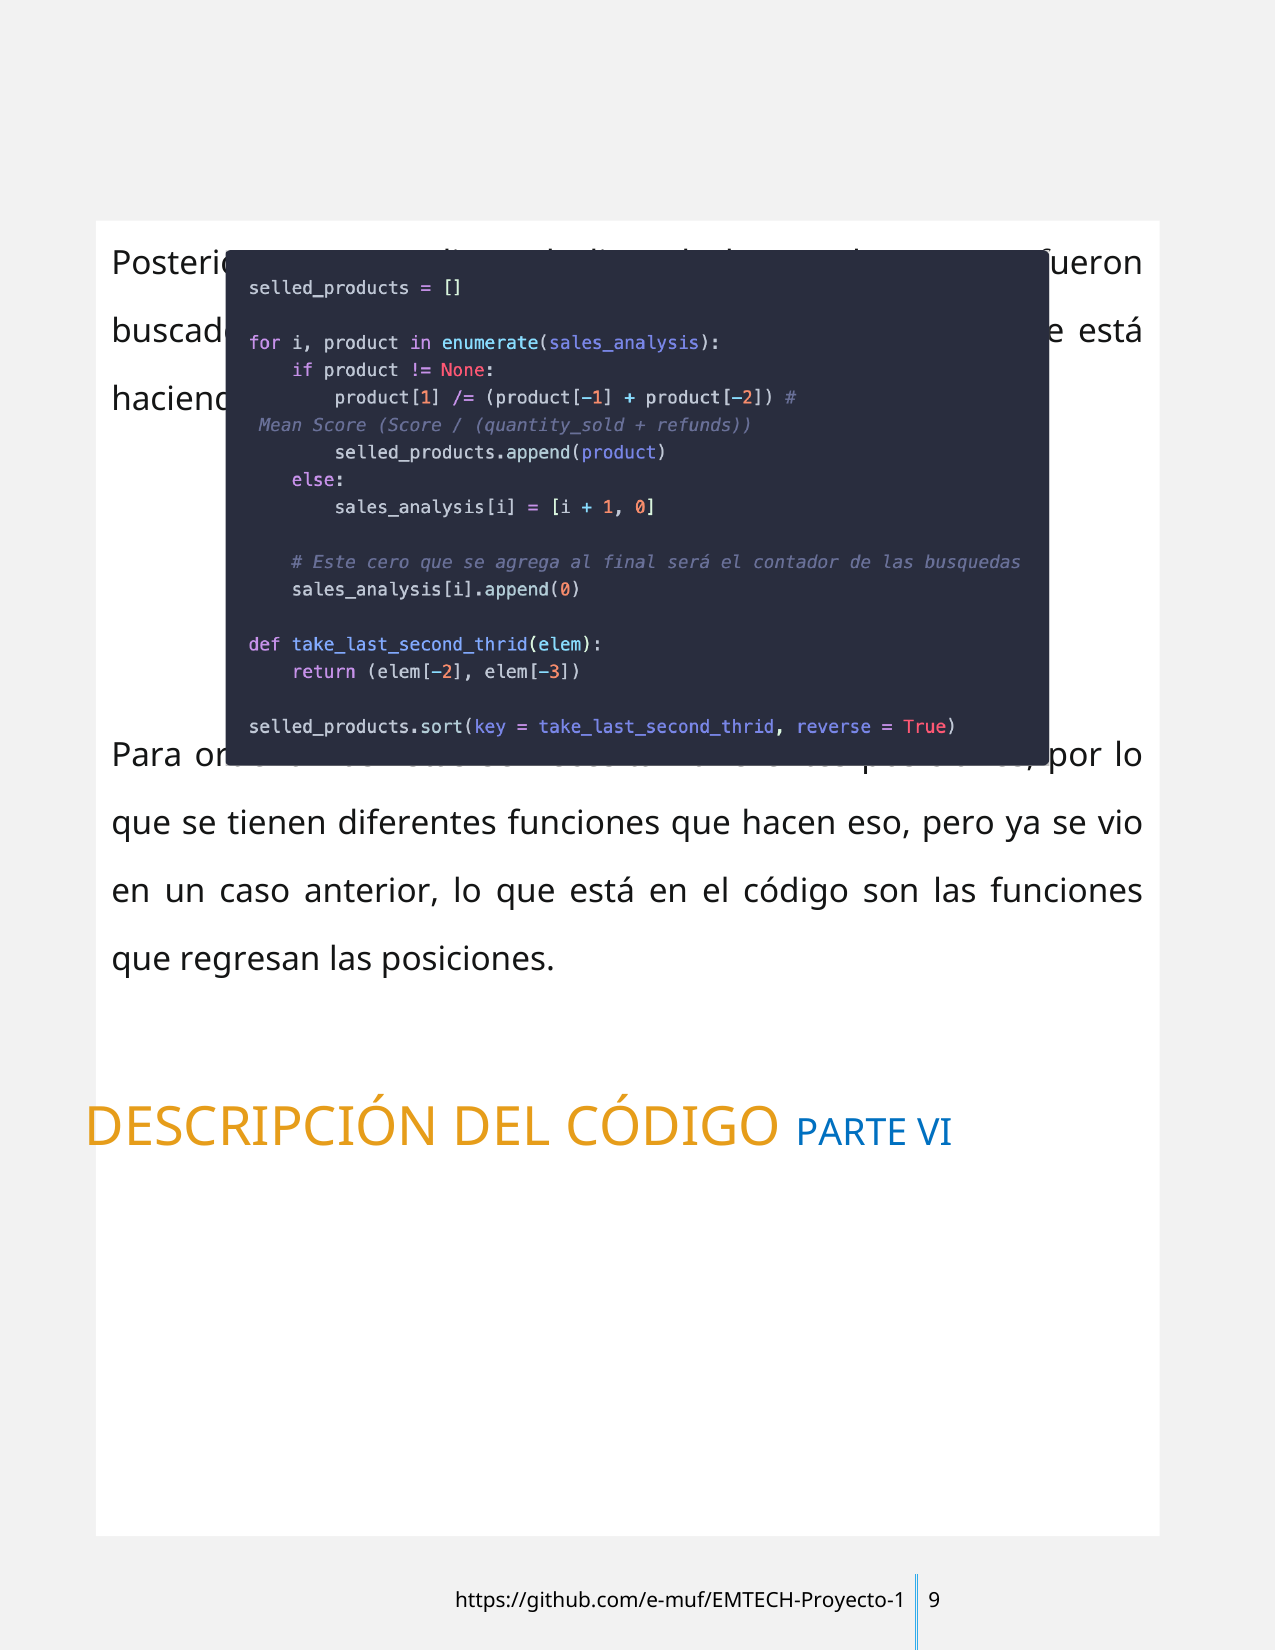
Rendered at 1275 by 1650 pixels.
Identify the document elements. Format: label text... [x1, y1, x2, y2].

text DESCRIPCIÓN DEL CÓDIGO PARTE VI [84, 1087, 1125, 1161]
picture [225, 250, 1050, 766]
